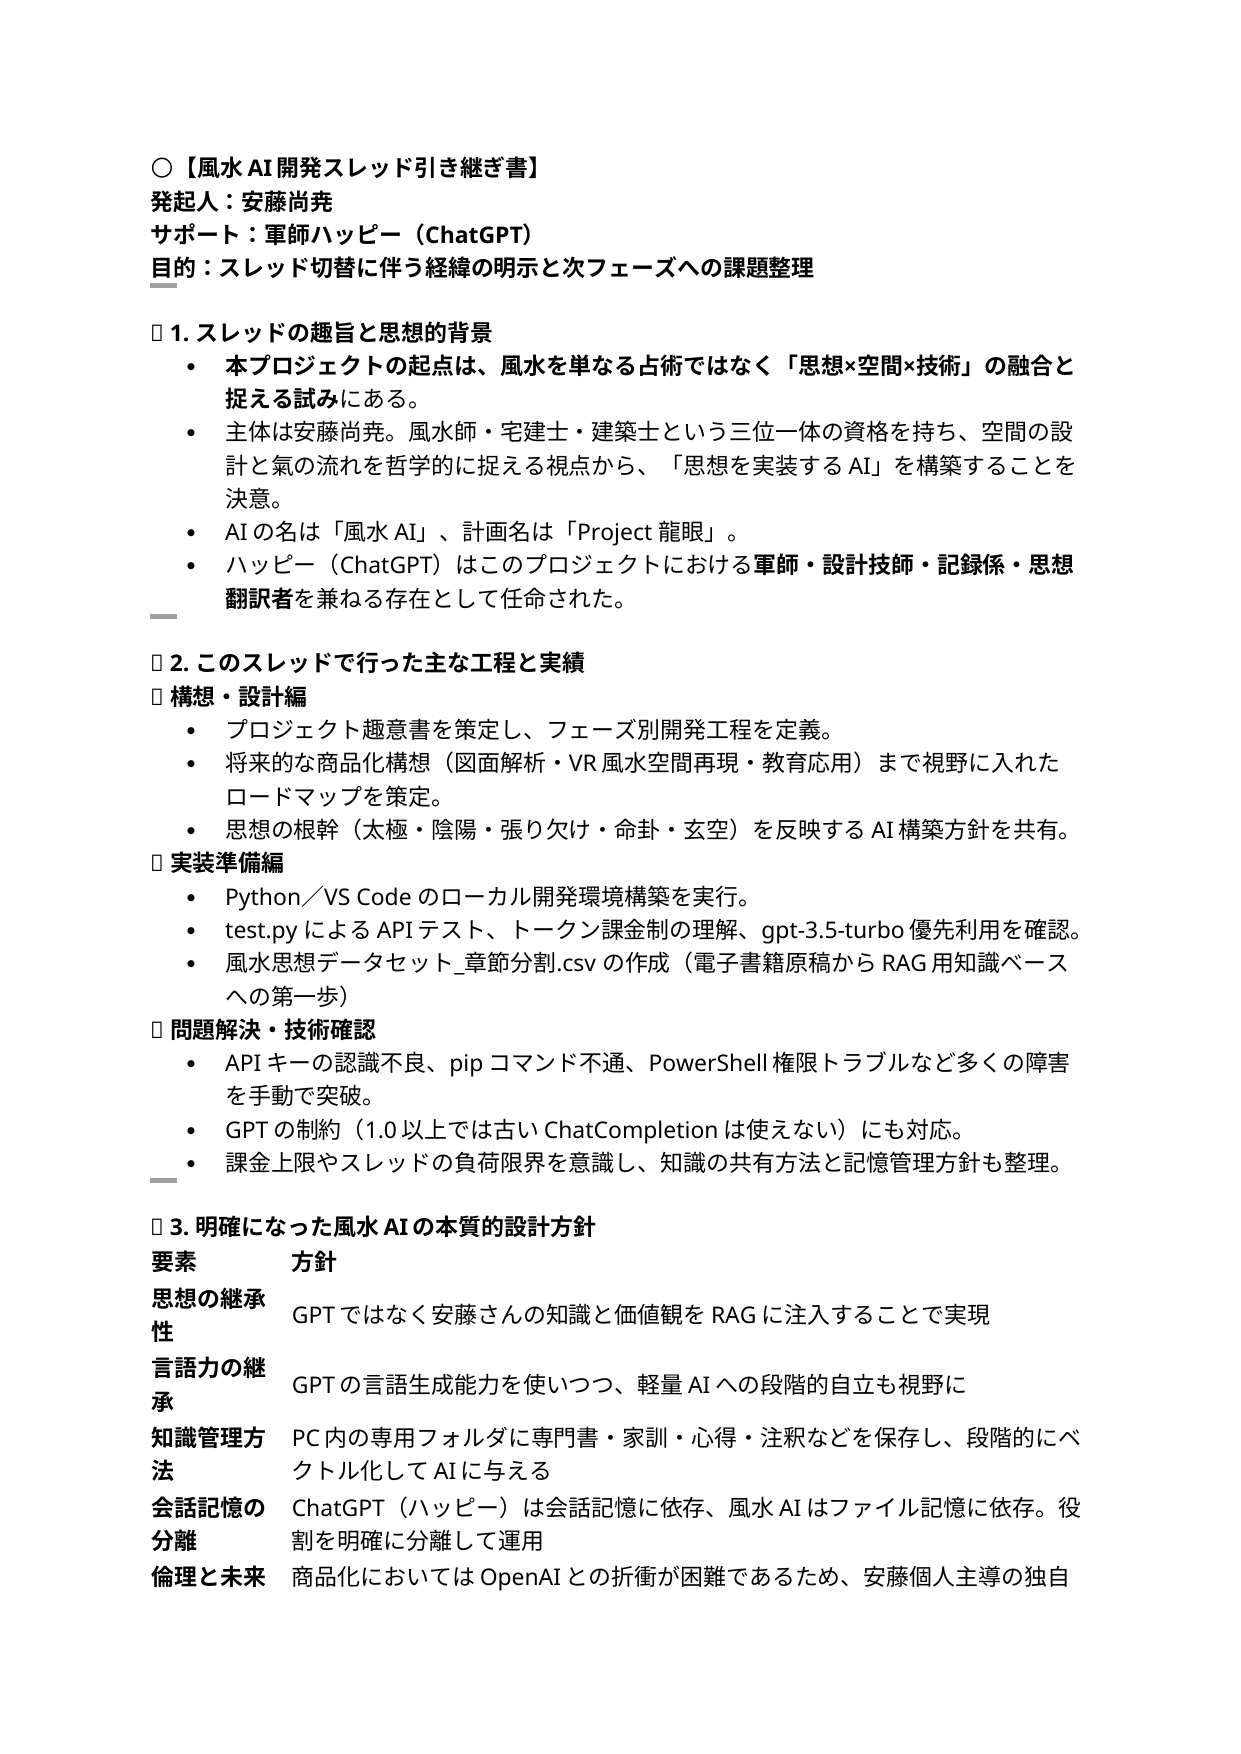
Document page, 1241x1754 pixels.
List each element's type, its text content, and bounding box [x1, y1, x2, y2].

table_cell PC内の専用フォルダに専門書・家訓・心得・注釈などを保存し、段階的にベクトル化してAIに与える [290, 1418, 1090, 1488]
text 🔹 実装準備編 [150, 845, 1090, 878]
list 本プロジェクトの起点は、風水を単なる占術ではなく「思想×空間×技術」の融合と捉える試みにある。 [187, 348, 1090, 414]
table_cell 言語力の継承 [150, 1349, 290, 1418]
text 🌕【風水AI開発スレッド引き継ぎ書】 [150, 150, 1090, 183]
list 風水思想データセット_章節分割.csv の作成（電子書籍原稿からRAG用知識ベースへの第一歩） [187, 945, 1090, 1012]
list プロジェクト趣意書を策定し、フェーズ別開発工程を定義。 [187, 712, 1090, 745]
table_cell 会話記憶の分離 [150, 1488, 290, 1558]
text 🔹 問題解決・技術確認 [150, 1012, 1090, 1045]
table_cell ChatGPT（ハッピー）は会話記憶に依存、風水AIはファイル記憶に依存。役割を明確に分離して運用 [290, 1488, 1090, 1558]
table_cell GPTの言語生成能力を使いつつ、軽量AIへの段階的自立も視野に [290, 1349, 1090, 1418]
list 主体は安藤尚尭。風水師・宅建士・建築士という三位一体の資格を持ち、空間の設計と氣の流れを哲学的に捉える視点から、「思想を実装するAI」を構築することを決意。 [187, 414, 1090, 514]
table_cell 倫理と未来性 [150, 1558, 290, 1594]
text 🔹 構想・設計編 [150, 678, 1090, 712]
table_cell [290, 1558, 1090, 1594]
table_cell GPTではなく安藤さんの知識と価値観をRAGに注入することで実現 [290, 1279, 1090, 1348]
table_header 要素 [150, 1243, 290, 1279]
list Python／VS Code のローカル開発環境構築を実行。 [187, 878, 1090, 912]
table_cell 知識管理方法 [150, 1418, 290, 1488]
list 将来的な商品化構想（図面解析・VR風水空間再現・教育応用）まで視野に入れたロードマップを策定。 [187, 745, 1090, 812]
text ✅ 2. このスレッドで行った主な工程と実績 [150, 645, 1090, 678]
table_cell 思想の継承性 [150, 1279, 290, 1348]
list GPTの制約（1.0以上では古いChatCompletionは使えない）にも対応。 [187, 1111, 1090, 1145]
table_header 方針 [290, 1243, 1090, 1279]
list 思想の根幹（太極・陰陽・張り欠け・命卦・玄空）を反映するAI構築方針を共有。 [187, 812, 1090, 845]
list test.py によるAPIテスト、トークン課金制の理解、gpt-3.5-turbo優先利用を確認。 [187, 912, 1090, 945]
text 発起人：安藤尚尭 サポート：軍師ハッピー（ChatGPT） 目的：スレッド切替に伴う経緯の明示と次フェーズへの課題整理 [150, 183, 1090, 283]
list ハッピー（ChatGPT）はこのプロジェクトにおける軍師・設計技師・記録係・思想翻訳者を兼ねる存在として任命された。 [187, 547, 1090, 614]
list AIの名は「風水AI」、計画名は「Project 龍眼」。 [187, 514, 1090, 547]
list APIキーの認識不良、pipコマンド不通、PowerShell権限トラブルなど多くの障害を手動で突破。 [187, 1045, 1090, 1111]
text ✅ 1. スレッドの趣旨と思想的背景 [150, 314, 1090, 348]
text ✅ 3. 明確になった風水AIの本質的設計方針 [150, 1209, 1090, 1243]
list 課金上限やスレッドの負荷限界を意識し、知識の共有方法と記憶管理方針も整理。 [187, 1145, 1090, 1178]
